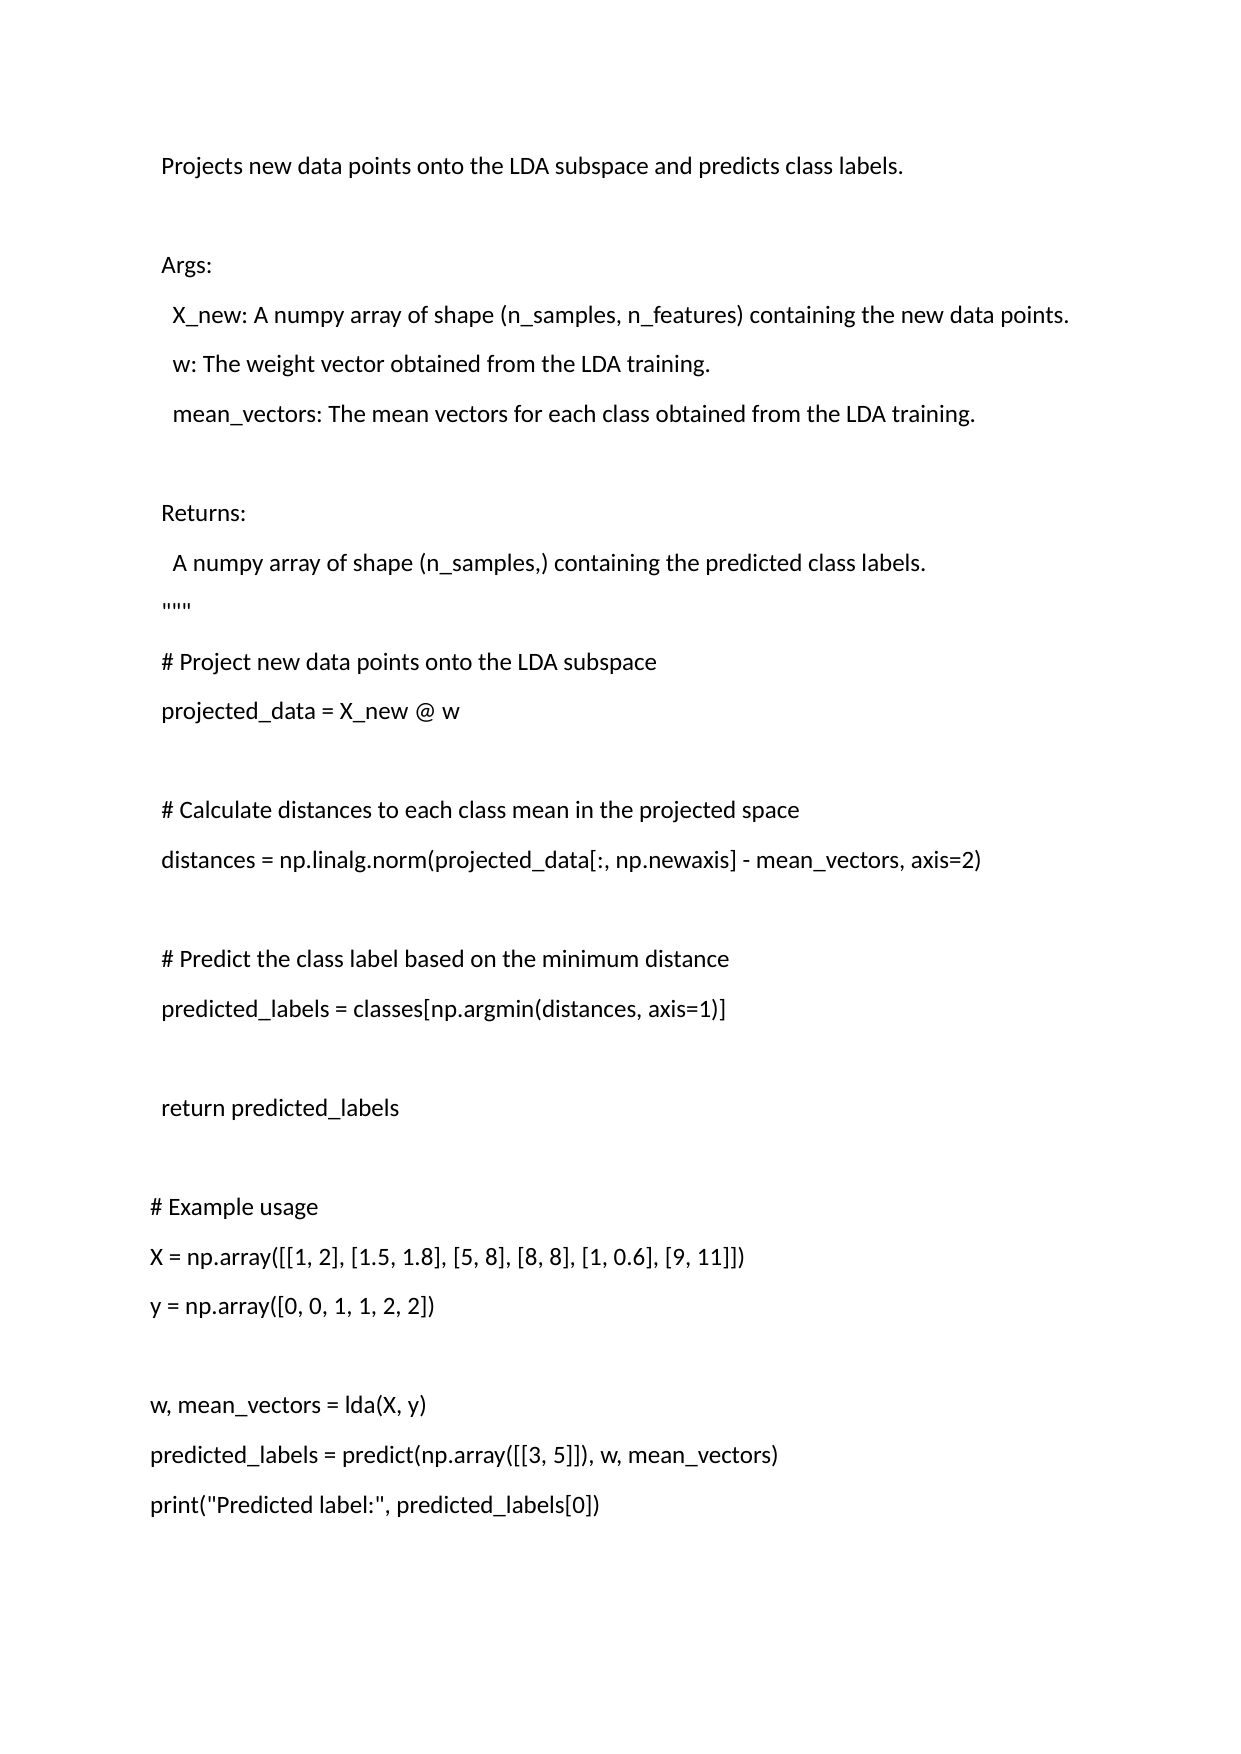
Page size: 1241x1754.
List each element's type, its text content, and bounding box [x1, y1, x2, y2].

text distances = np.linalg.norm(projected_data[:, np.newaxis] - mean_vectors, axis=2) [150, 844, 1090, 875]
text Returns: [150, 497, 1090, 528]
text y = np.array([0, 0, 1, 1, 2, 2]) [150, 1290, 1090, 1321]
text Projects new data points onto the LDA subspace and predicts class labels. [150, 150, 1090, 181]
text """ [150, 596, 1090, 627]
text # Example usage [150, 1191, 1090, 1222]
text print("Predicted label:", predicted_labels[0]) [150, 1489, 1090, 1519]
text X_new: A numpy array of shape (n_samples, n_features) containing the new data points. [150, 299, 1090, 329]
text Args: [150, 249, 1090, 280]
text return predicted_labels [150, 1092, 1090, 1123]
text projected_data = X_new @ w [150, 695, 1090, 726]
text # Project new data points onto the LDA subspace [150, 646, 1090, 676]
text mean_vectors: The mean vectors for each class obtained from the LDA training. [150, 398, 1090, 428]
text w, mean_vectors = lda(X, y) [150, 1389, 1090, 1420]
text # Predict the class label based on the minimum distance [150, 943, 1090, 974]
text A numpy array of shape (n_samples,) containing the predicted class labels. [150, 547, 1090, 577]
text predicted_labels = classes[np.argmin(distances, axis=1)] [150, 993, 1090, 1023]
text X = np.array([[1, 2], [1.5, 1.8], [5, 8], [8, 8], [1, 0.6], [9, 11]]) [150, 1241, 1090, 1271]
text w: The weight vector obtained from the LDA training. [150, 348, 1090, 379]
text predicted_labels = predict(np.array([[3, 5]]), w, mean_vectors) [150, 1439, 1090, 1470]
text # Calculate distances to each class mean in the projected space [150, 794, 1090, 825]
